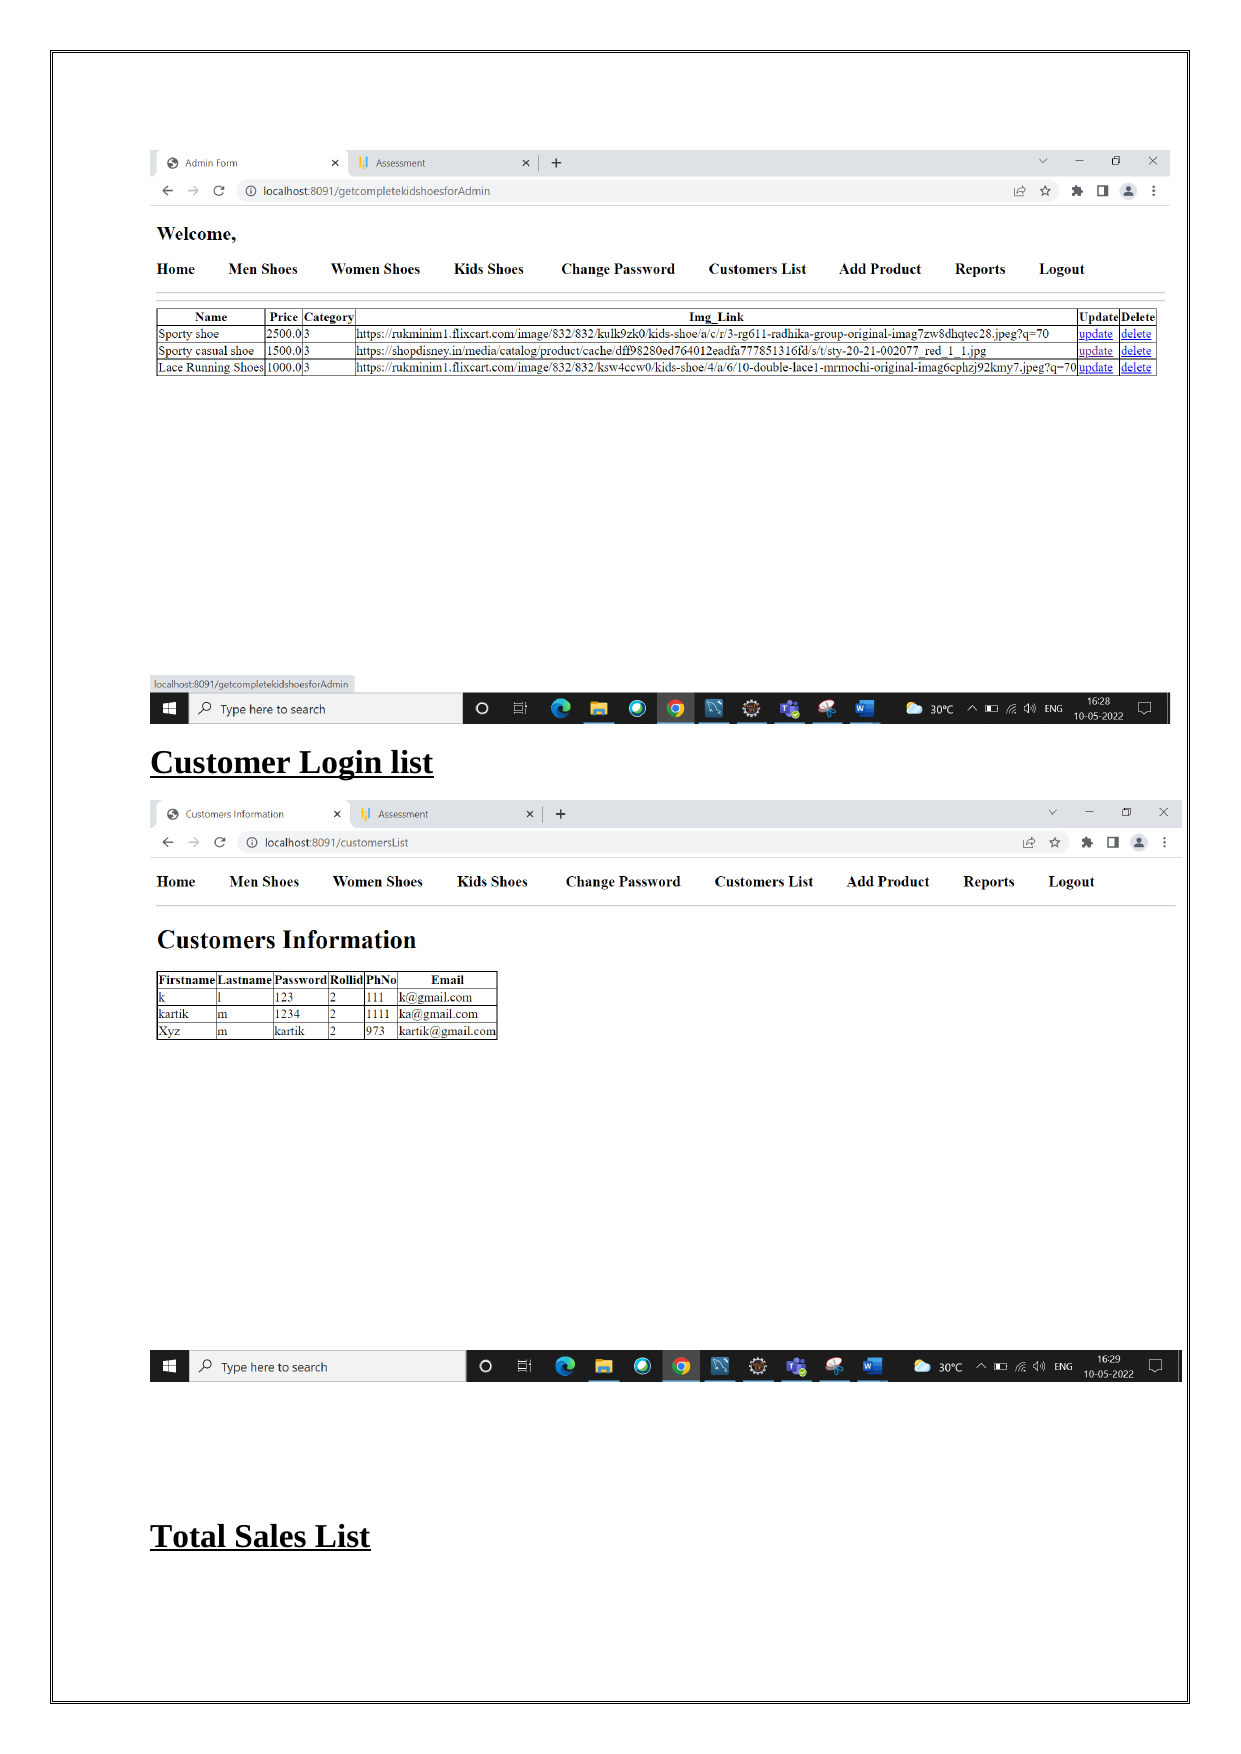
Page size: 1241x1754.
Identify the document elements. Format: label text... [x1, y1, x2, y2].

picture [150, 150, 1171, 724]
picture [150, 800, 1182, 1382]
text Total Sales List [150, 1516, 1090, 1554]
text Customer Login list [150, 743, 1090, 781]
